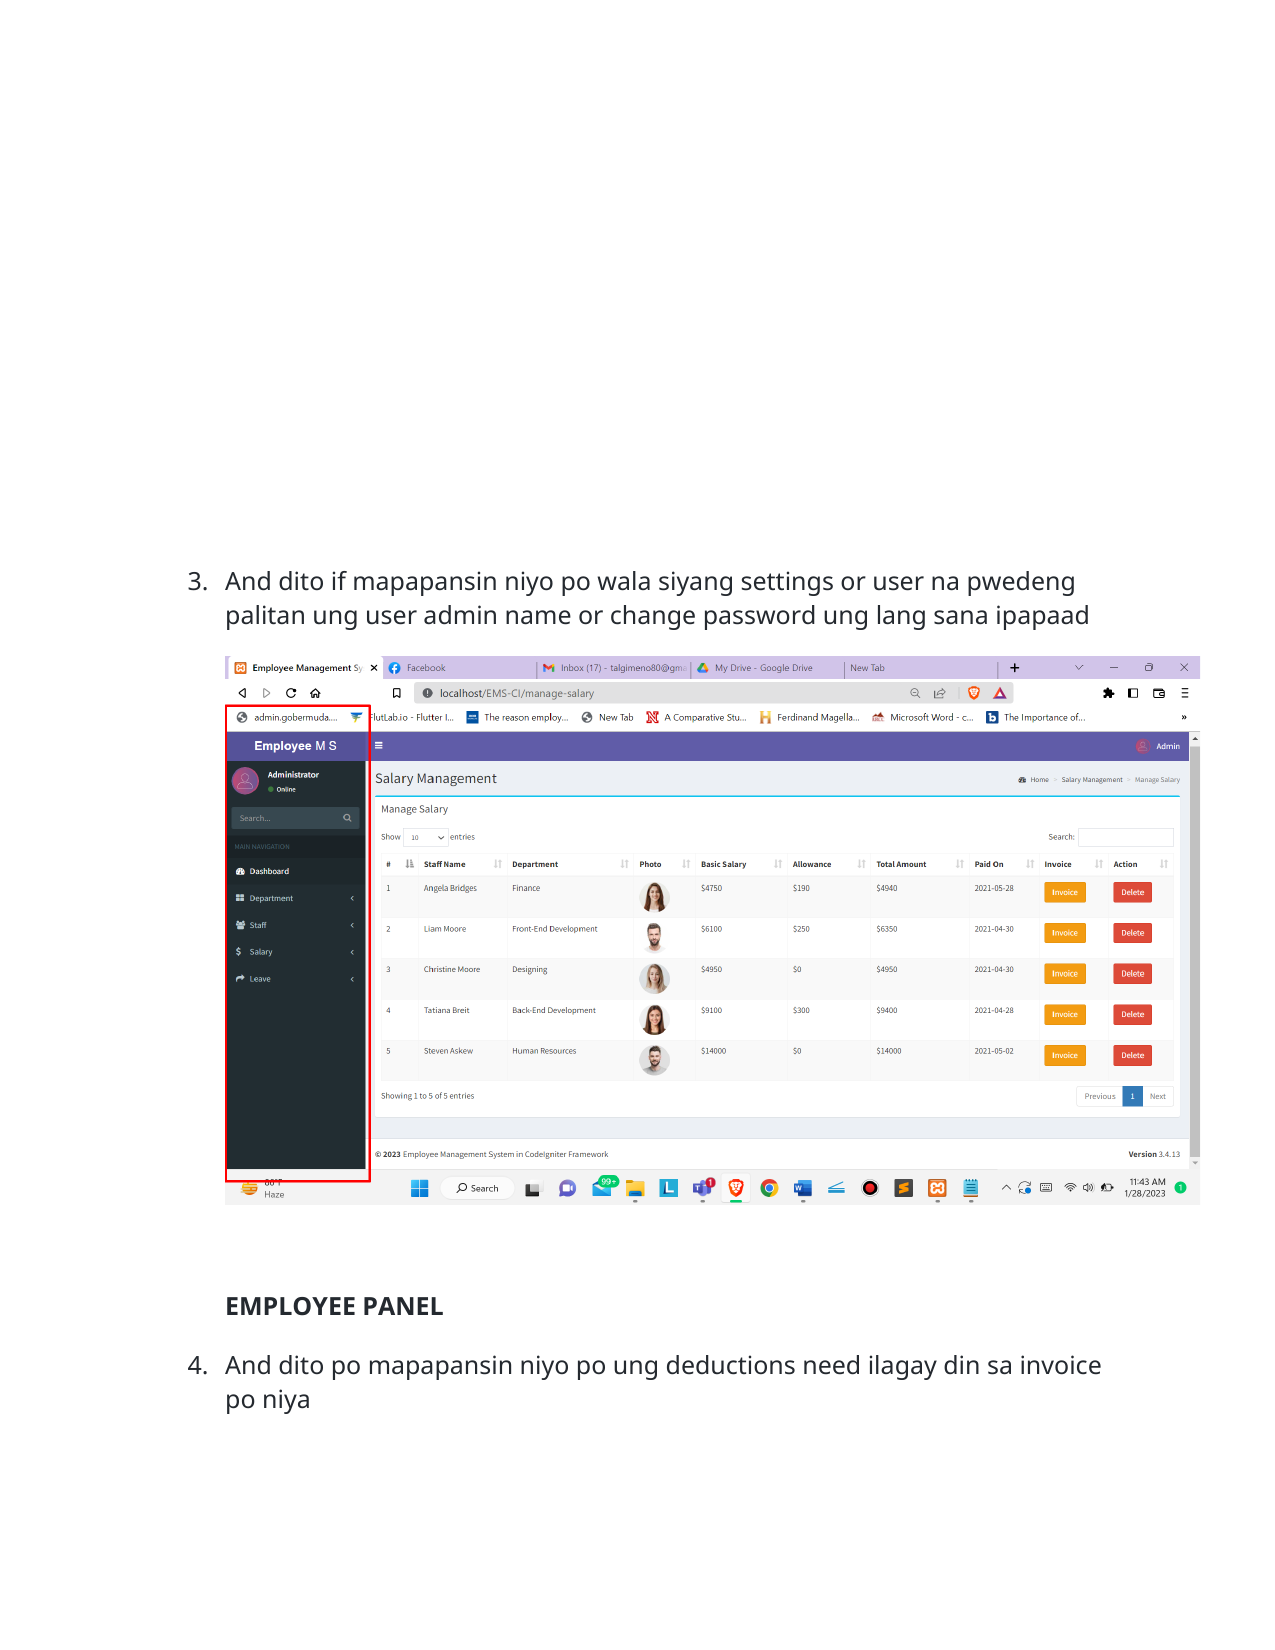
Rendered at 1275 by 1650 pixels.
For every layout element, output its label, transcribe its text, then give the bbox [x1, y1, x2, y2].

picture [225, 656, 1200, 1205]
list And dito if mapapansin niyo po wala siyang settings or user na pwedeng palitan ung user admin name or change password ung lang sana ipapaad [187, 563, 1125, 632]
text EMPLOYEE PANEL [225, 1289, 1125, 1323]
list And dito po mapapansin niyo po ung deductions need ilagay din sa invoice po niya [187, 1348, 1125, 1416]
